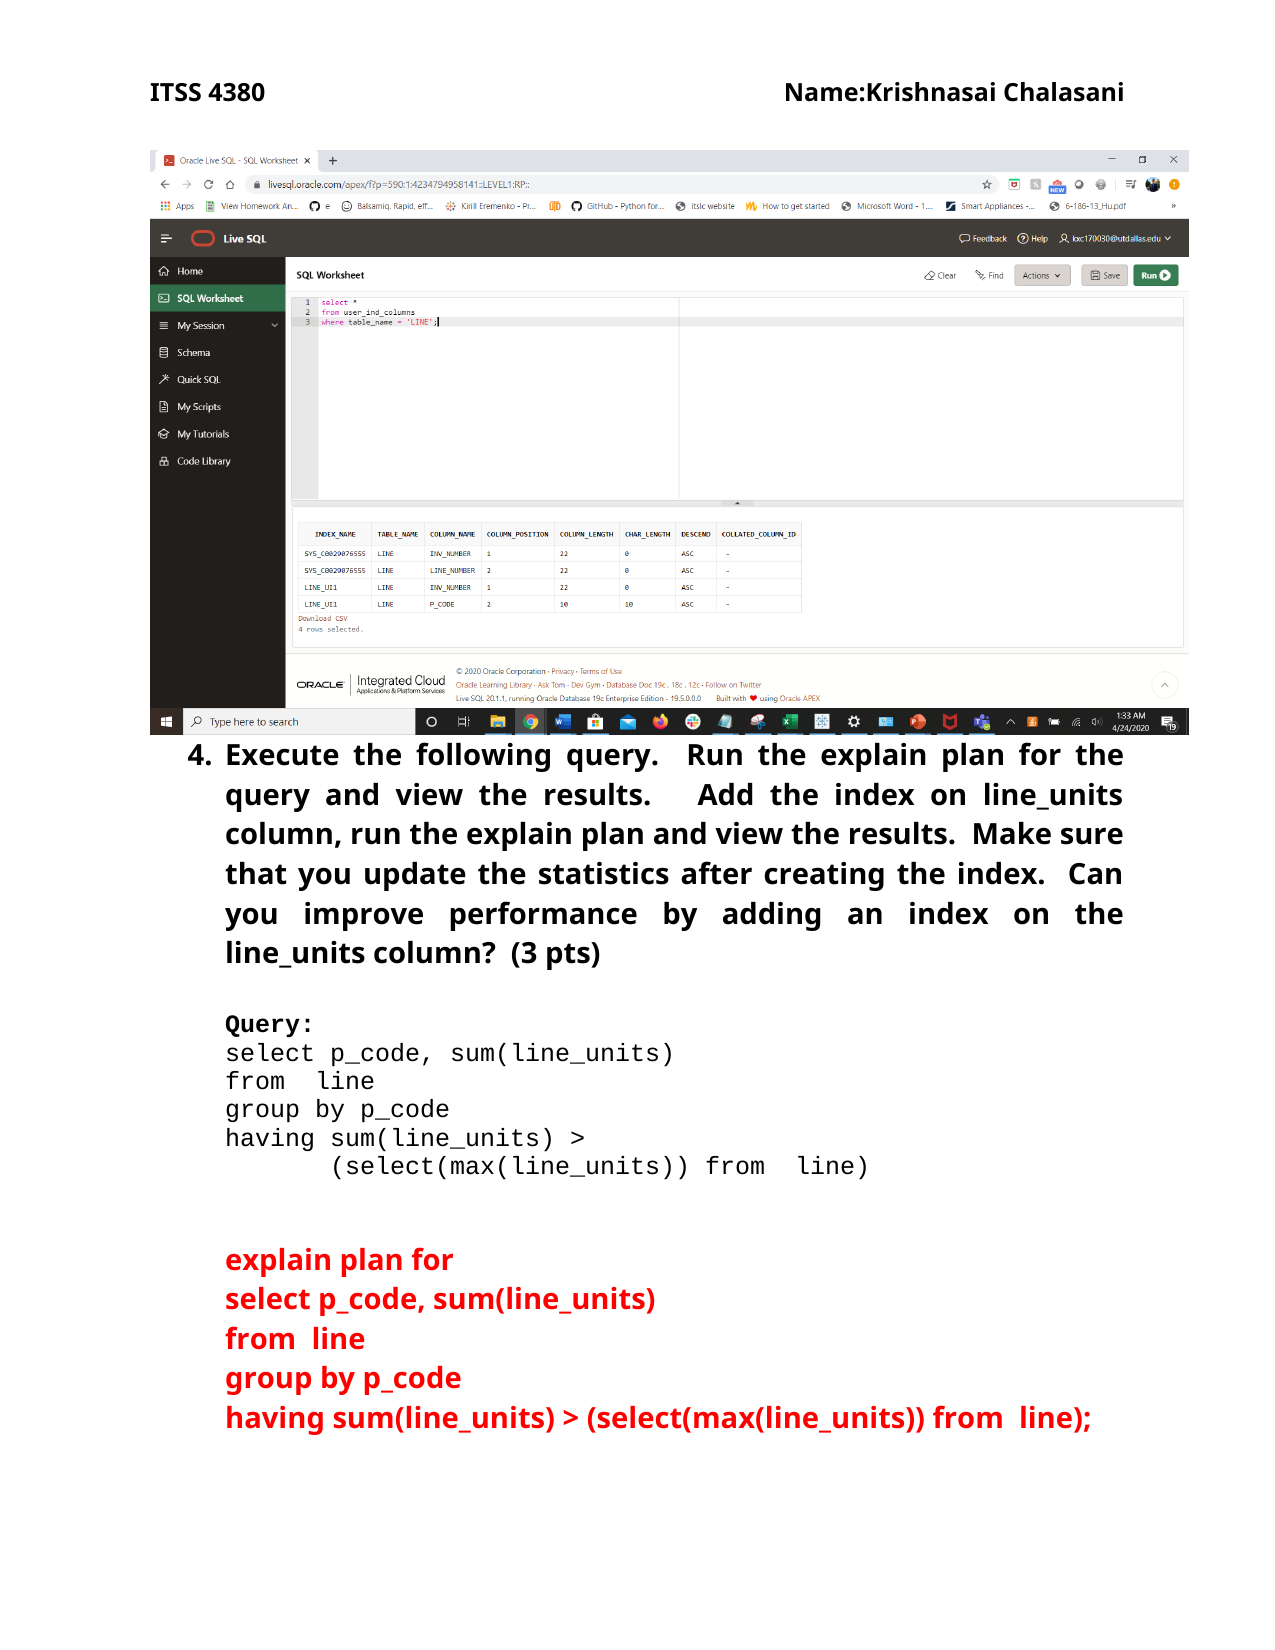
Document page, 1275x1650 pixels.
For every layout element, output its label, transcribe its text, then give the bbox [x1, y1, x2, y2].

text having sum(line_units) > (select(max(line_units)) from line); [150, 1397, 1125, 1437]
text select p_code, sum(line_units) [150, 1040, 1125, 1069]
text group by p_code [150, 1358, 1125, 1397]
text from line [150, 1069, 1125, 1097]
text group by p_code [150, 1097, 1125, 1125]
text having sum(line_units) > [150, 1125, 1125, 1154]
text select p_code, sum(line_units) [150, 1278, 1125, 1318]
picture [150, 150, 1189, 735]
text from line [150, 1318, 1125, 1358]
text explain plan for [150, 1239, 1125, 1278]
text (select(max(line_units)) from line) [150, 1154, 1125, 1182]
text Query: [150, 1012, 1125, 1040]
list Execute the following query. Run the explain plan for the query and view the results. Add the index on line_units column, run the explain plan and view the results. Make sure that you update the statistics after creating the index. Can you improve performance by adding an index on the line_units column? (3 pts) [187, 735, 1125, 972]
